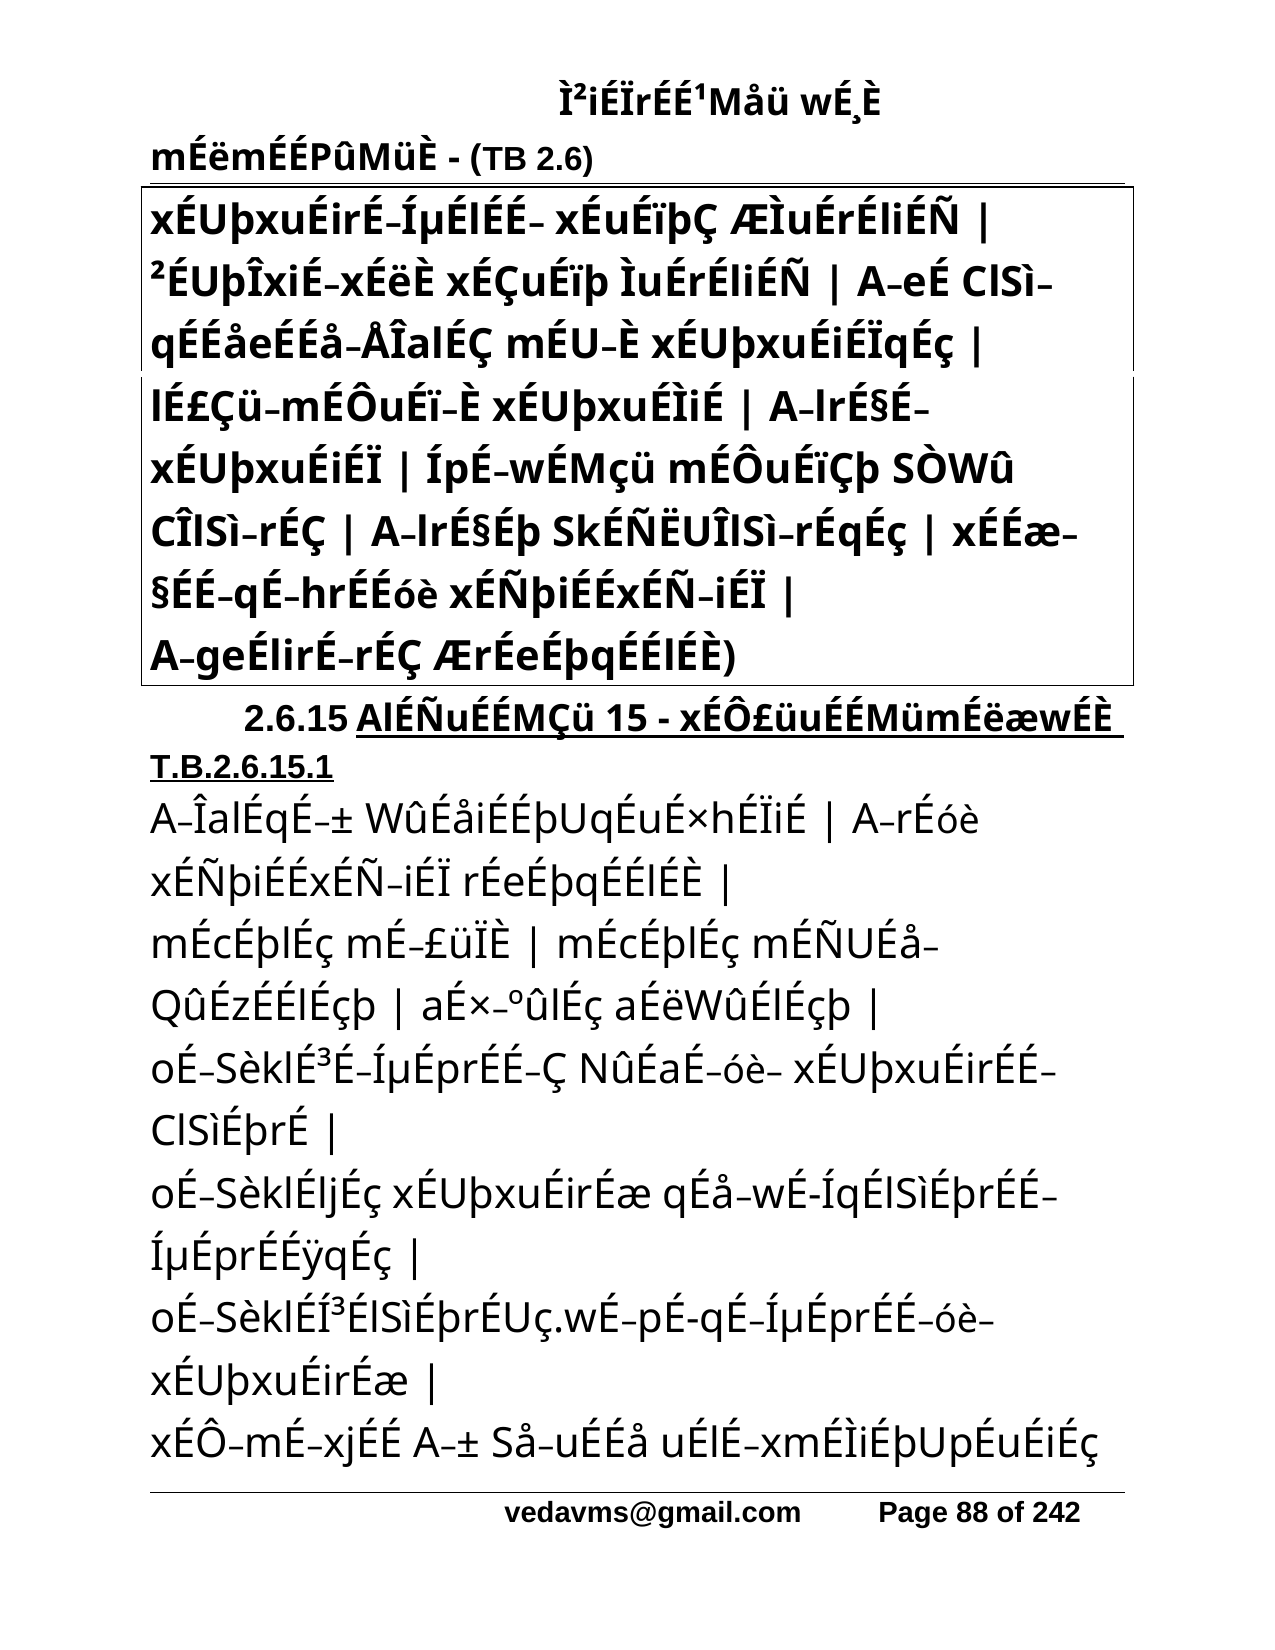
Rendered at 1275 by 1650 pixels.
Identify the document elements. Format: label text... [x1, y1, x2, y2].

text mÉcÉþlÉç mÉ–£üÏÈ | mÉcÉþlÉç mÉÑUÉå–QûÉzÉÉlÉçþ | aÉ×–ºûlÉç aÉëWûÉlÉçþ | [150, 914, 1125, 1033]
text oÉ–SèklÉÍ³ÉlSìÉþrÉUç.wÉ–pÉ-qÉ–ÍµÉprÉÉ–óè– xÉUþxuÉirÉæ | [150, 1288, 1125, 1407]
text lÉ£Çü–mÉÔuÉï–È xÉUþxuÉÌiÉ | A–lrÉ§É– xÉUþxuÉiÉÏ | ÍpÉ–wÉMçü mÉÔuÉïÇþ SÒWû CÎlSì–rÉÇ | A–lrÉ§Éþ SkÉÑËUÎlSì–rÉqÉç | xÉÉæ–§ÉÉ–qÉ–hrÉÉóè xÉÑþiÉÉxÉÑ–iÉÏ | [142, 377, 1133, 621]
text A–ÎalÉqÉ–± WûÉåiÉÉþUqÉuÉ×hÉÏiÉ | A–rÉóè xÉÑþiÉÉxÉÑ–iÉÏ rÉeÉþqÉÉlÉÈ | [150, 789, 1125, 908]
subtitle AlÉÑuÉÉMÇü 15 - xÉÔ£üuÉÉMümÉëæwÉÈ [244, 692, 1125, 743]
text oÉ–SèklÉljÉç xÉUþxuÉirÉæ qÉå–wÉ-ÍqÉlSìÉþrÉÉ–ÍµÉprÉÉÿqÉç | [150, 1163, 1125, 1283]
text ²ÉUþÎxiÉ–xÉëÈ xÉÇuÉïþ ÌuÉrÉliÉÑ | A–eÉ ClSì–qÉÉåeÉÉå–ÅÎalÉÇ mÉU–È xÉUþxuÉiÉÏqÉç | [142, 249, 1133, 371]
text A–geÉlirÉ–rÉÇ ÆrÉeÉþqÉÉlÉÈ) [142, 626, 1133, 685]
text T.B.2.6.15.1 [150, 747, 1125, 785]
text xÉÔ–mÉ–xjÉÉ A–± Så–uÉÉå uÉlÉ–xmÉÌiÉþUpÉuÉiÉç | [150, 1413, 1125, 1470]
text oÉ–SèklÉ³É–ÍµÉprÉÉ–Ç NûÉaÉ–óè– xÉUþxuÉirÉÉ– ClSìÉþrÉ | [150, 1039, 1125, 1158]
text (xÉ–ÍqÉkÉÉ–ÅÎalÉÇ Så–uÉÇ oÉ–Uç–.ÌWûÈ xÉUþxuÉirÉ–ÍµÉlÉÉ– xÉuÉïþÇ ÆÌuÉrÉliÉÑ | [142, 188, 1133, 246]
